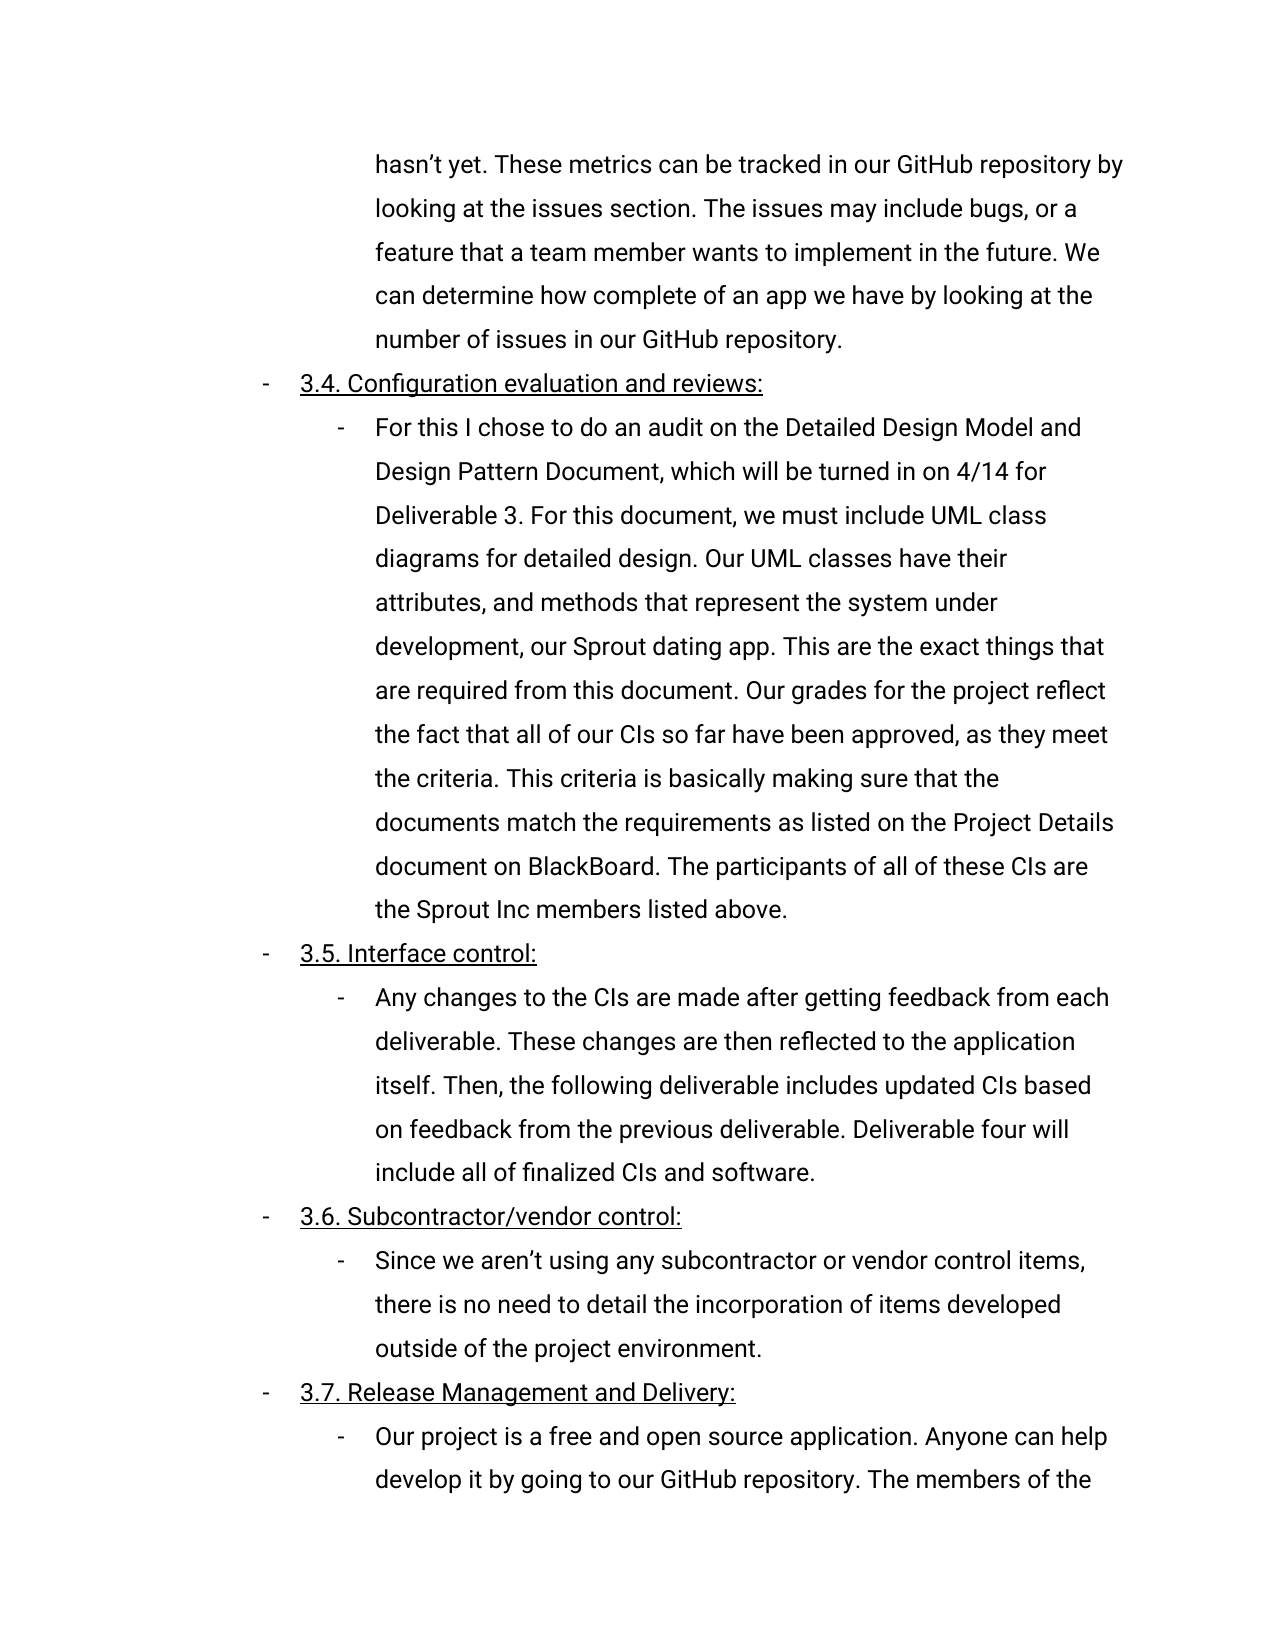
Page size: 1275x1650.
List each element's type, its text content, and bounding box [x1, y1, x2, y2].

list 3.5. Interface control: [262, 939, 1125, 969]
list 3.6. Subcontractor/vendor control: [262, 1202, 1125, 1232]
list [337, 1422, 1125, 1495]
list Since we aren’t using any subcontractor or vendor control items, there is no need to detail the incorporation of items developed outside of the project environment. [337, 1246, 1125, 1363]
list Any changes to the CIs are made after getting feedback from each deliverable. These changes are then reflected to the application itself. Then, the following deliverable includes updated CIs based on feedback from the previous deliverable. Deliverable four will include all of finalized CIs and software. [337, 983, 1125, 1188]
list 3.4. Configuration evaluation and reviews: [262, 369, 1125, 398]
list 3.7. Release Management and Delivery: [262, 1378, 1125, 1407]
list For this I chose to do an audit on the Detailed Design Model and Design Pattern Document, which will be turned in on 4/14 for Deliverable 3. For this document, we must include UML class diagrams for detailed design. Our UML classes have their attributes, and methods that represent the system under development, our Sprout dating app. This are the exact things that are required from this document. Our grades for the project reflect the fact that all of our CIs so far have been approved, as they meet the criteria. This criteria is basically making sure that the documents match the requirements as listed on the Project Details document on BlackBoard. The participants of all of these CIs are the Sprout Inc members listed above. [337, 413, 1125, 925]
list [337, 150, 1125, 355]
